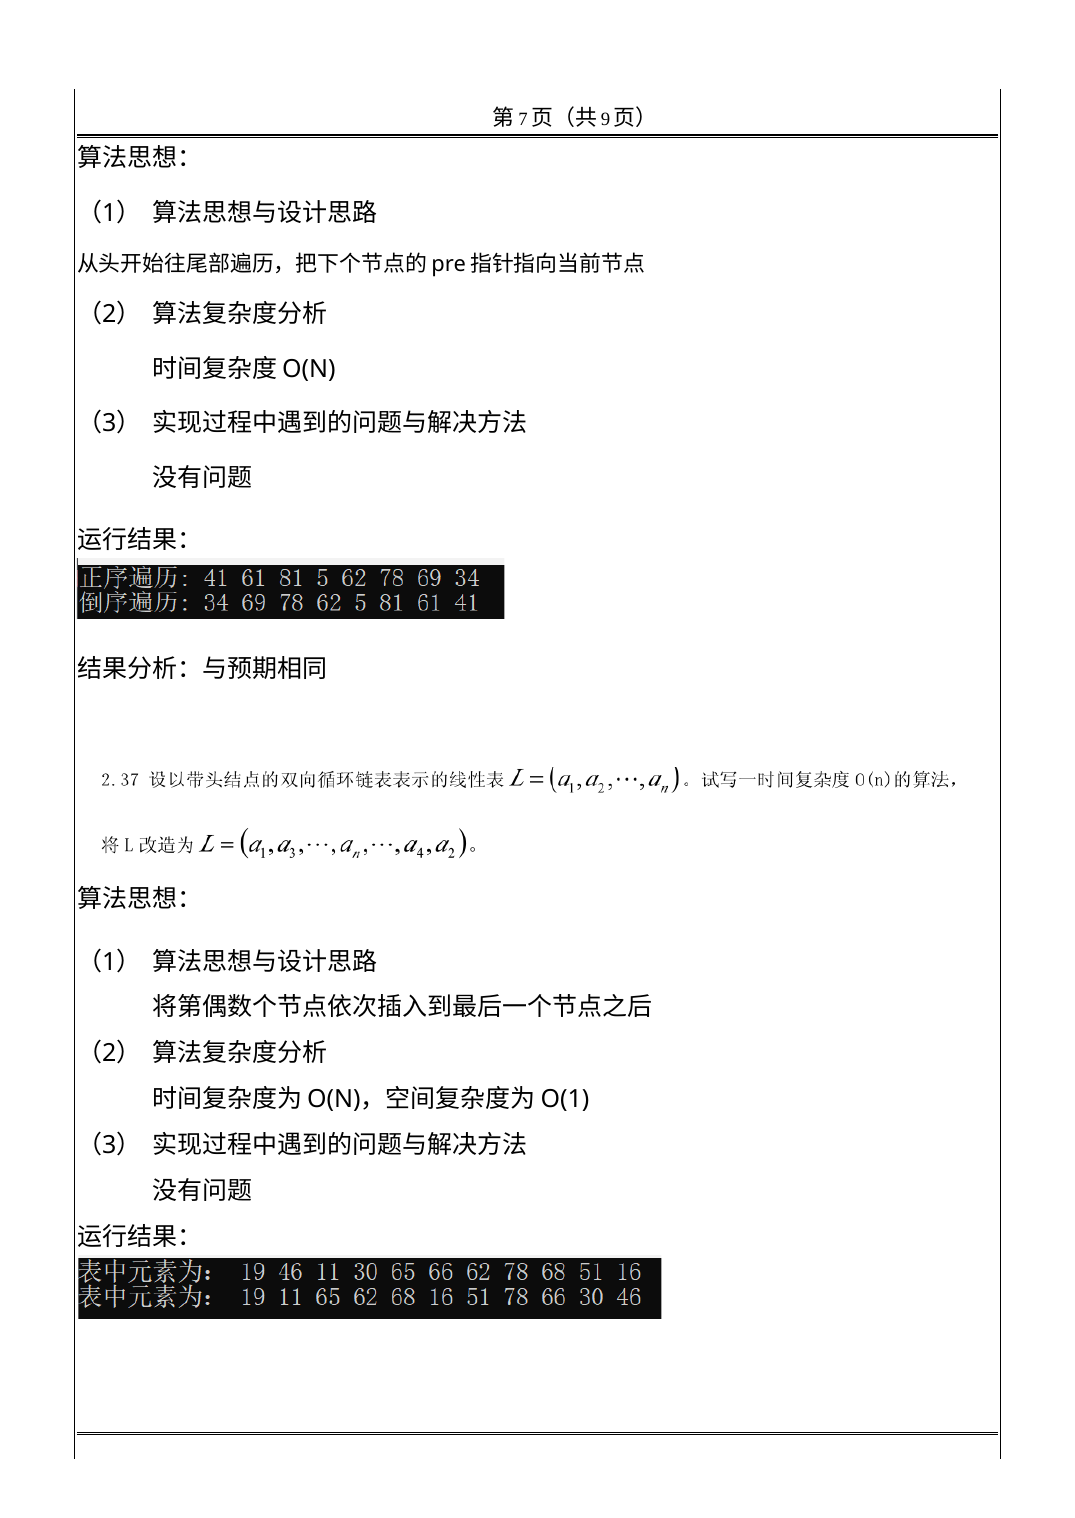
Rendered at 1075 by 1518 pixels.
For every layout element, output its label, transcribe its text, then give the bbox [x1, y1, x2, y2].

picture [76, 1255, 661, 1318]
text 算法思想： [77, 138, 998, 174]
list 实现过程中遇到的问题与解决方法 [77, 1117, 998, 1162]
picture [89, 767, 961, 858]
list 算法复杂度分析 [77, 294, 998, 330]
list 没有问题 [152, 457, 998, 493]
list 算法思想与设计思路 [77, 933, 998, 979]
list 时间复杂度为O(N)，空间复杂度为O(1) [152, 1071, 998, 1117]
list 算法思想与设计思路 [77, 192, 998, 228]
list 算法复杂度分析 [77, 1025, 998, 1071]
text 没有问题 [152, 1162, 998, 1208]
picture [76, 558, 505, 619]
text 从头开始往尾部遍历，把下个节点的pre指针指向当前节点 [77, 246, 998, 278]
text 结果分析：与预期相同 [77, 649, 998, 685]
list 将第偶数个节点依次插入到最后一个节点之后 [152, 979, 998, 1025]
list 实现过程中遇到的问题与解决方法 [77, 403, 998, 439]
list 时间复杂度O(N) [152, 348, 998, 384]
text 运行结果： [77, 511, 998, 557]
text 运行结果： [77, 1208, 998, 1254]
